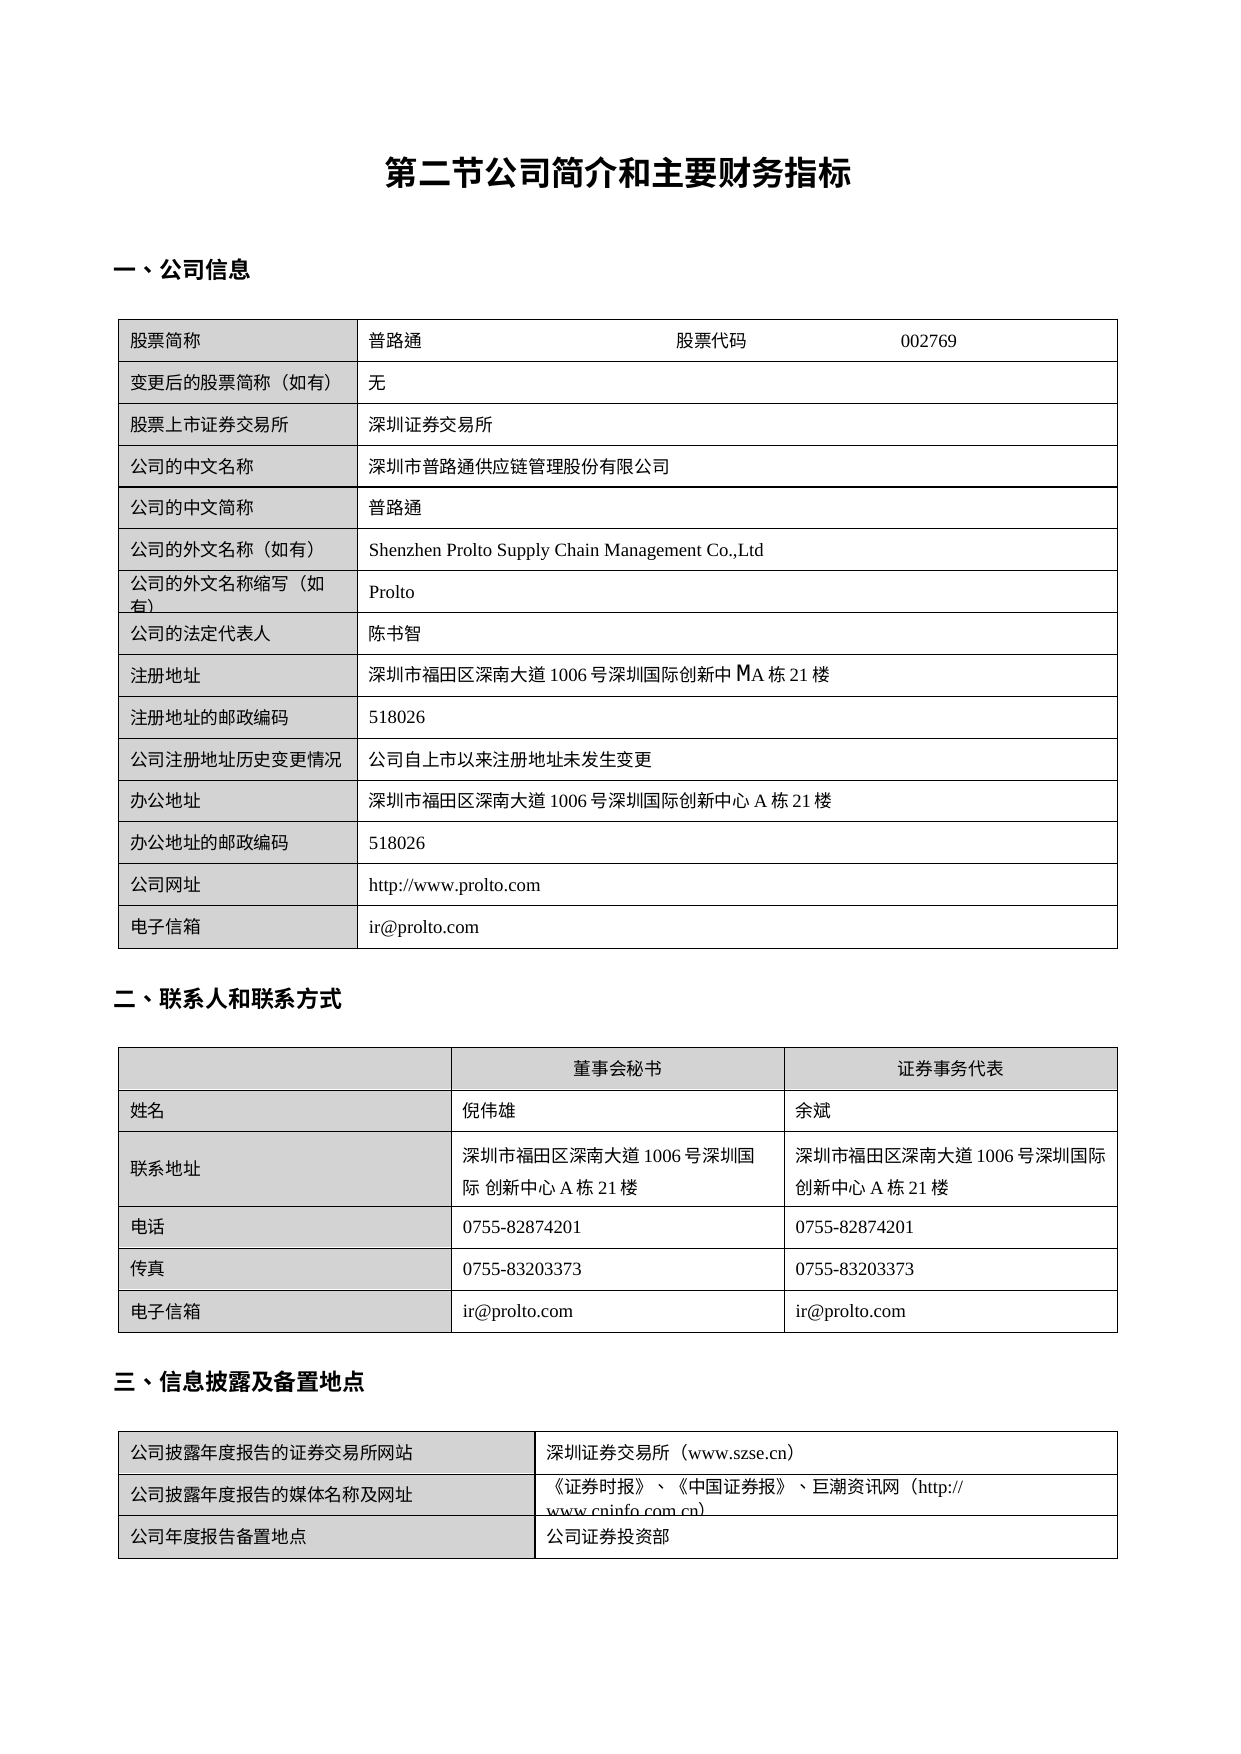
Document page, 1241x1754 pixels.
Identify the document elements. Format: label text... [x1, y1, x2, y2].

table_cell 518026 [358, 822, 1117, 863]
subtitle 一、公司信息 [113, 254, 1122, 285]
table_cell 办公地址 [119, 781, 357, 821]
table_cell 变更后的股票简称（如有） [119, 362, 357, 403]
table_cell ir@prolto.com [785, 1291, 1117, 1332]
table_cell 办公地址的邮政编码 [119, 822, 357, 863]
table_cell 股票上市证券交易所 [119, 404, 357, 445]
table_cell 深圳市福田区深南大道1006号深圳国际创新中MA栋21楼 [358, 655, 1117, 696]
table_cell 联系地址 [119, 1132, 451, 1206]
table_cell 余斌 [785, 1091, 1117, 1131]
table_cell 518026 [358, 697, 1117, 738]
table_cell Prolto [358, 571, 1117, 612]
table_cell 深圳市福田区深南大道1006号深圳国际创新中心A栋21楼 [358, 781, 1117, 821]
table_header [119, 1048, 451, 1089]
table_cell 0755-83203373 [452, 1249, 784, 1289]
table_cell ir@prolto.com [358, 906, 1117, 948]
table_cell http://www.prolto.com [358, 864, 1117, 905]
table_header 股票简称 [119, 320, 357, 361]
table_cell 0755-83203373 [785, 1249, 1117, 1289]
table_cell 公司的中文名称 [119, 446, 357, 486]
table_cell 姓名 [119, 1091, 451, 1131]
table_header 普路通 股票代码 002769 [358, 320, 1117, 361]
table_header 董事会秘书 [452, 1048, 784, 1089]
table_cell 深圳市福田区深南大道1006号深圳国际 创新中心A栋21楼 [452, 1132, 784, 1206]
table_cell 《证券时报》、《中国证券报》、巨潮资讯网（http://www.cninfo.com.cn） [536, 1475, 1117, 1515]
table_cell 深圳市福田区深南大道1006号深圳国际 创新中心A栋21楼 [785, 1132, 1117, 1206]
table_cell 公司的法定代表人 [119, 613, 357, 654]
table_cell 注册地址的邮政编码 [119, 697, 357, 738]
table_cell 注册地址 [119, 655, 357, 696]
table_cell 无 [358, 362, 1117, 403]
table_cell 公司自上市以来注册地址未发生变更 [358, 739, 1117, 780]
table_cell 电话 [119, 1207, 451, 1247]
table_header 证券事务代表 [785, 1048, 1117, 1089]
table_cell 电子信箱 [119, 1291, 451, 1332]
table_cell 公司的外文名称缩写（如有） [119, 571, 357, 612]
subtitle 三、信息披露及备置地点 [113, 1366, 1122, 1398]
table_cell 公司证券投资部 [536, 1516, 1117, 1558]
table_cell 传真 [119, 1249, 451, 1289]
table_cell 倪伟雄 [452, 1091, 784, 1131]
table_header 深圳证券交易所（www.szse.cn） [536, 1432, 1117, 1473]
table_cell 0755-82874201 [452, 1207, 784, 1247]
table_cell 公司年度报告备置地点 [119, 1516, 534, 1558]
table_cell 公司披露年度报告的媒体名称及网址 [119, 1475, 534, 1515]
subtitle 二、联系人和联系方式 [113, 982, 1122, 1014]
table_cell 公司的中文简称 [119, 488, 357, 528]
table_cell ir@prolto.com [452, 1291, 784, 1332]
table_cell 公司网址 [119, 864, 357, 905]
table_header 公司披露年度报告的证券交易所网站 [119, 1432, 534, 1473]
table_cell 公司的外文名称（如有） [119, 529, 357, 570]
table_cell 深圳市普路通供应链管理股份有限公司 [358, 446, 1117, 486]
table_cell 陈书智 [358, 613, 1117, 654]
table_cell 公司注册地址历史变更情况 [119, 739, 357, 780]
table_cell 0755-82874201 [785, 1207, 1117, 1247]
table_cell 深圳证券交易所 [358, 404, 1117, 445]
subtitle 第二节公司简介和主要财务指标 [113, 150, 1122, 196]
table_cell 电子信箱 [119, 906, 357, 948]
table_cell Shenzhen Prolto Supply Chain Management Co.,Ltd [358, 529, 1117, 570]
table_cell 普路通 [358, 488, 1117, 528]
